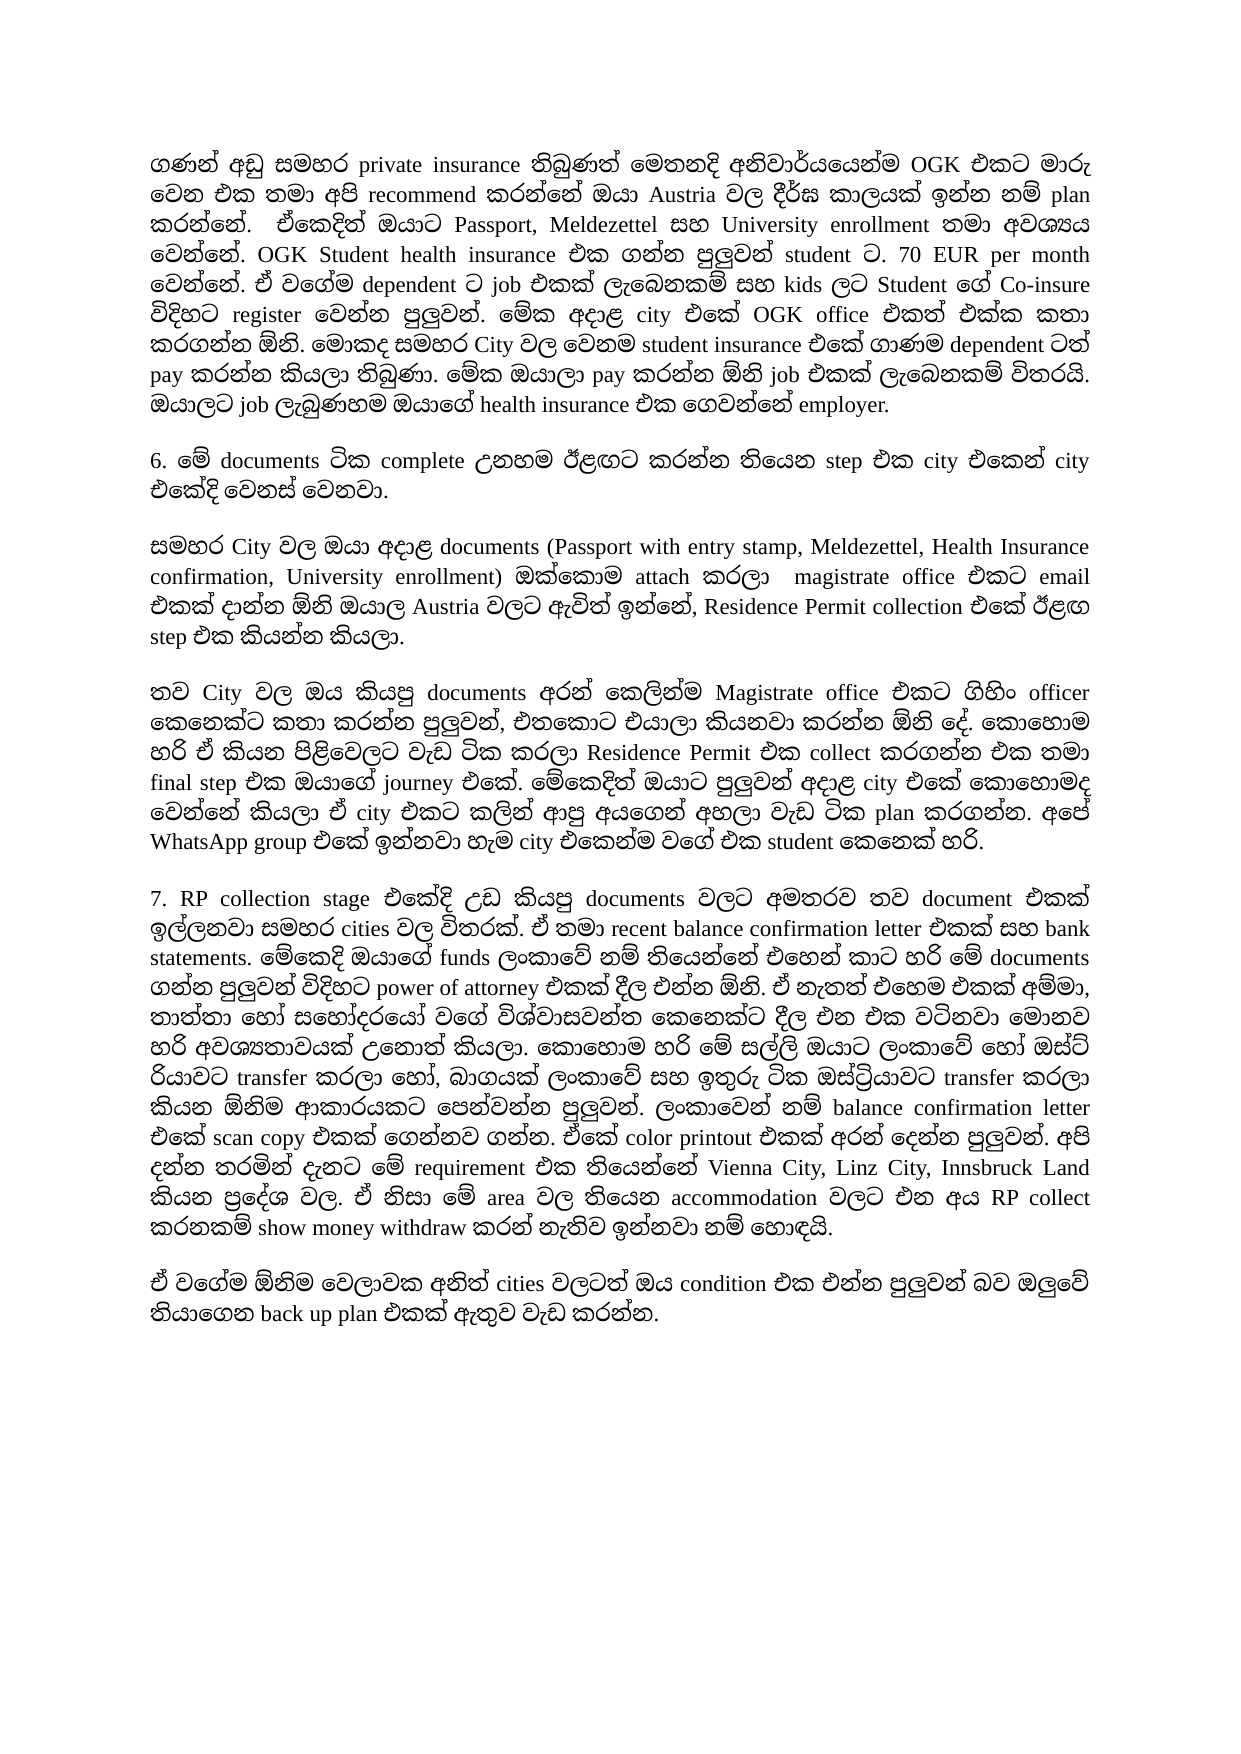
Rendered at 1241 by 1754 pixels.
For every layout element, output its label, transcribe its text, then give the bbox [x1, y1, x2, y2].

text සමහර City වල ඔයා අදාළ documents (Passport with entry stamp, Meldezettel, Health Insurance confirmation, University enrollment) ඔක්කොම attach කරලා magistrate office එකට email එකක් දාන්න ඕනි ඔයාල Austria වලට ඇවිත් ඉන්නේ, Residence Permit collection එකේ ඊළඟ step එක කියන්න කියලා. [150, 532, 1090, 651]
text 7. RP collection stage එකේදි උඩ කියපු documents වලට අමතරව තව document එකක් ඉල්ලනවා සමහර cities වල විතරක්. ඒ තමා recent balance confirmation letter එකක් සහ bank statements. මේකෙදි ඔයාගේ funds ලංකාවේ නම් තියෙන්නේ එහෙන් කාට හරි මේ documents ගන්න පුලුවන් විදිහට power of attorney එකක් දීල එන්න ඕනි. ඒ නැතත් එහෙම එකක් අම්මා, තාත්තා හෝ සහෝදරයෝ වගේ විශ්වාසවන්ත කෙනෙක්ට දීල එන එක වටිනවා මොනව හරි අවශ්‍යතාවයක් උනොත් කියලා. කොහොම හරි මේ සල්ලි ඔයාට ලංකාවේ හෝ ඔස්ට්‍රියාවට transfer කරලා හෝ, බාගයක් ලංකාවේ සහ ඉතුරු ටික ඔස්ට්‍රියාවට transfer කරලා කියන ඕනිම ආකාරයකට පෙන්වන්න පුලුවන්. ලංකාවෙන් නම් balance confirmation letter එකේ scan copy එකක් ගෙන්නව ගන්න. ඒකේ color printout එකක් අරන් දෙන්න පුලුවන්. අපි දන්න තරමින් දැනට මේ requirement එක තියෙන්නේ Vienna City, Linz City, Innsbruck Land කියන ප්‍රදේශ වල. ඒ නිසා මේ area වල තියෙන accommodation වලට එන අය RP collect කරනකම් show money withdraw කරන් නැතිව ඉන්නවා නම් හොඳයි. [150, 883, 1090, 1242]
text ඒ වගේම ඕනිම වෙලාවක අනිත් cities වලටත් ඔය condition එක එන්න පුලුවන් බව ඔලුවේ තියාගෙන back up plan එකක් ඇතුව වැඩ කරන්න. [150, 1268, 1090, 1328]
text තව City වල ඔය කියපු documents අරන් කෙලින්ම Magistrate office එකට ගිහිං officer කෙනෙක්ට කතා කරන්න පුලුවන්, එතකොට එයාලා කියනවා කරන්න ඕනි දේ. කොහොම හරි ඒ කියන පිළිවෙලට වැඩ ටික කරලා Residence Permit එක collect කරගන්න එක තමා final step එක ඔයාගේ journey එකේ. මේකෙදිත් ඔයාට පුලුවන් අදාළ city එකේ කොහොමද වෙන්නේ කියලා ඒ city එකට කලින් ආපු අයගෙන් අහලා වැඩ ටික plan කරගන්න. අපේ WhatsApp group එකේ ඉන්නවා හැම city එකෙන්ම වගේ එක student කෙනෙක් හරි. [150, 677, 1090, 857]
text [150, 150, 1090, 419]
text 6. මේ documents ටික complete උනහම ඊළඟට කරන්න තියෙන step එක city එකෙන් city එකේදි වෙනස් වෙනවා. [150, 445, 1090, 505]
